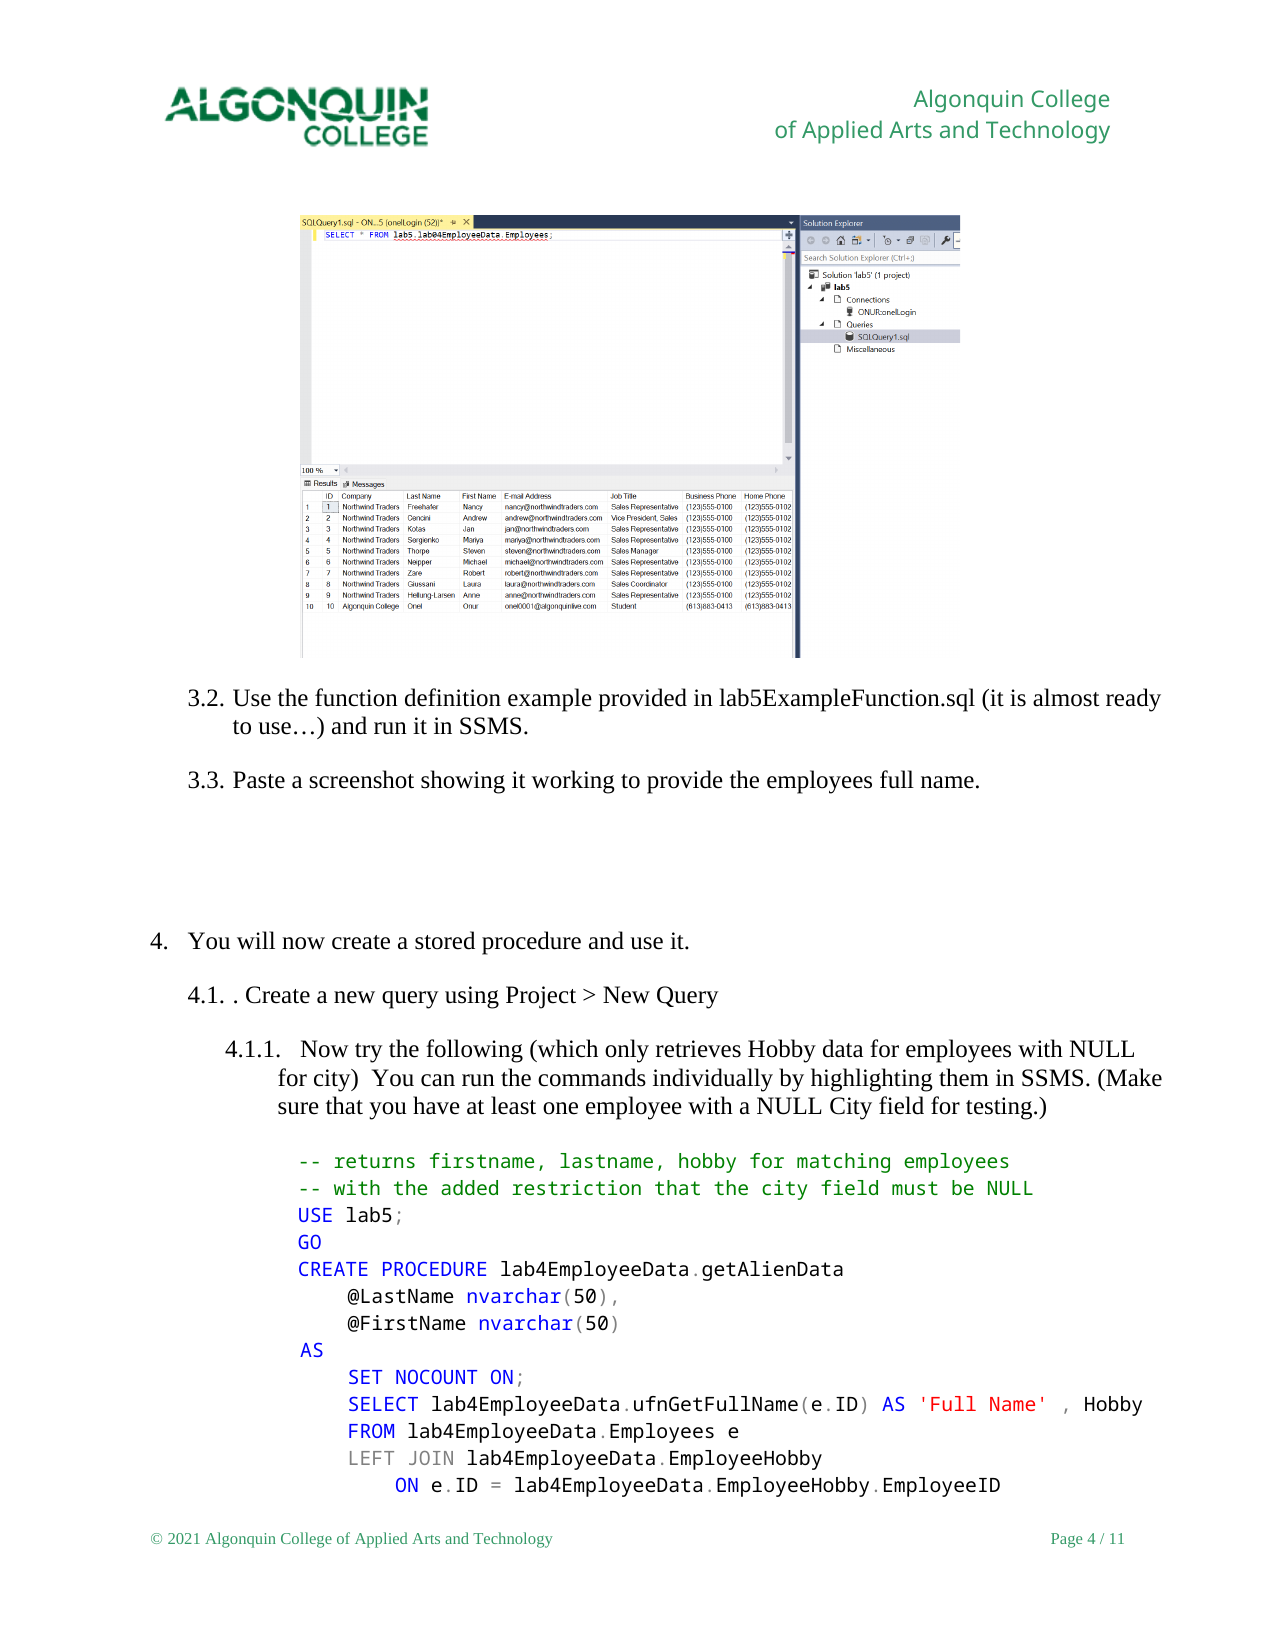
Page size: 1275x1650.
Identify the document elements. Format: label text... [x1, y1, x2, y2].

text FROM lab4EmployeeData.Employees e [300, 1417, 1167, 1444]
text AS [300, 1336, 1167, 1363]
text LEFT JOIN lab4EmployeeData.EmployeeHobby [300, 1444, 1167, 1471]
text SET NOCOUNT ON; [300, 1363, 1167, 1390]
list Paste a screenshot showing it working to provide the employees full name. [187, 765, 1167, 794]
text ON e.ID = lab4EmployeeData.EmployeeHobby.EmployeeID [300, 1471, 1167, 1498]
list You will now create a stored procedure and use it. [150, 926, 1167, 955]
picture [300, 215, 961, 658]
text GO [298, 1228, 1167, 1255]
list . Create a new query using Project > New Query [187, 980, 1167, 1009]
text -- returns firstname, lastname, hobby for matching employees [298, 1147, 1167, 1174]
picture [150, 73, 443, 161]
text @FirstName nvarchar(50) [300, 1309, 1167, 1336]
list Now try the following (which only retrieves Hobby data for employees with NULL for city) You can run the commands individually by highlighting them in SSMS. (Make sure that you have at least one employee with a NULL City field for testing.) [225, 1034, 1167, 1120]
list Use the function definition example provided in lab5ExampleFunction.sql (it is almost ready to use…) and run it in SSMS. [187, 683, 1167, 740]
text SELECT lab4EmployeeData.ufnGetFullName(e.ID) AS 'Full Name' , Hobby [300, 1390, 1167, 1417]
text -- with the added restriction that the city field must be NULL [298, 1174, 1167, 1201]
text @LastName nvarchar(50), [300, 1282, 1167, 1309]
text CREATE PROCEDURE lab4EmployeeData.getAlienData [298, 1255, 1167, 1282]
text USE lab5; [298, 1201, 1167, 1228]
